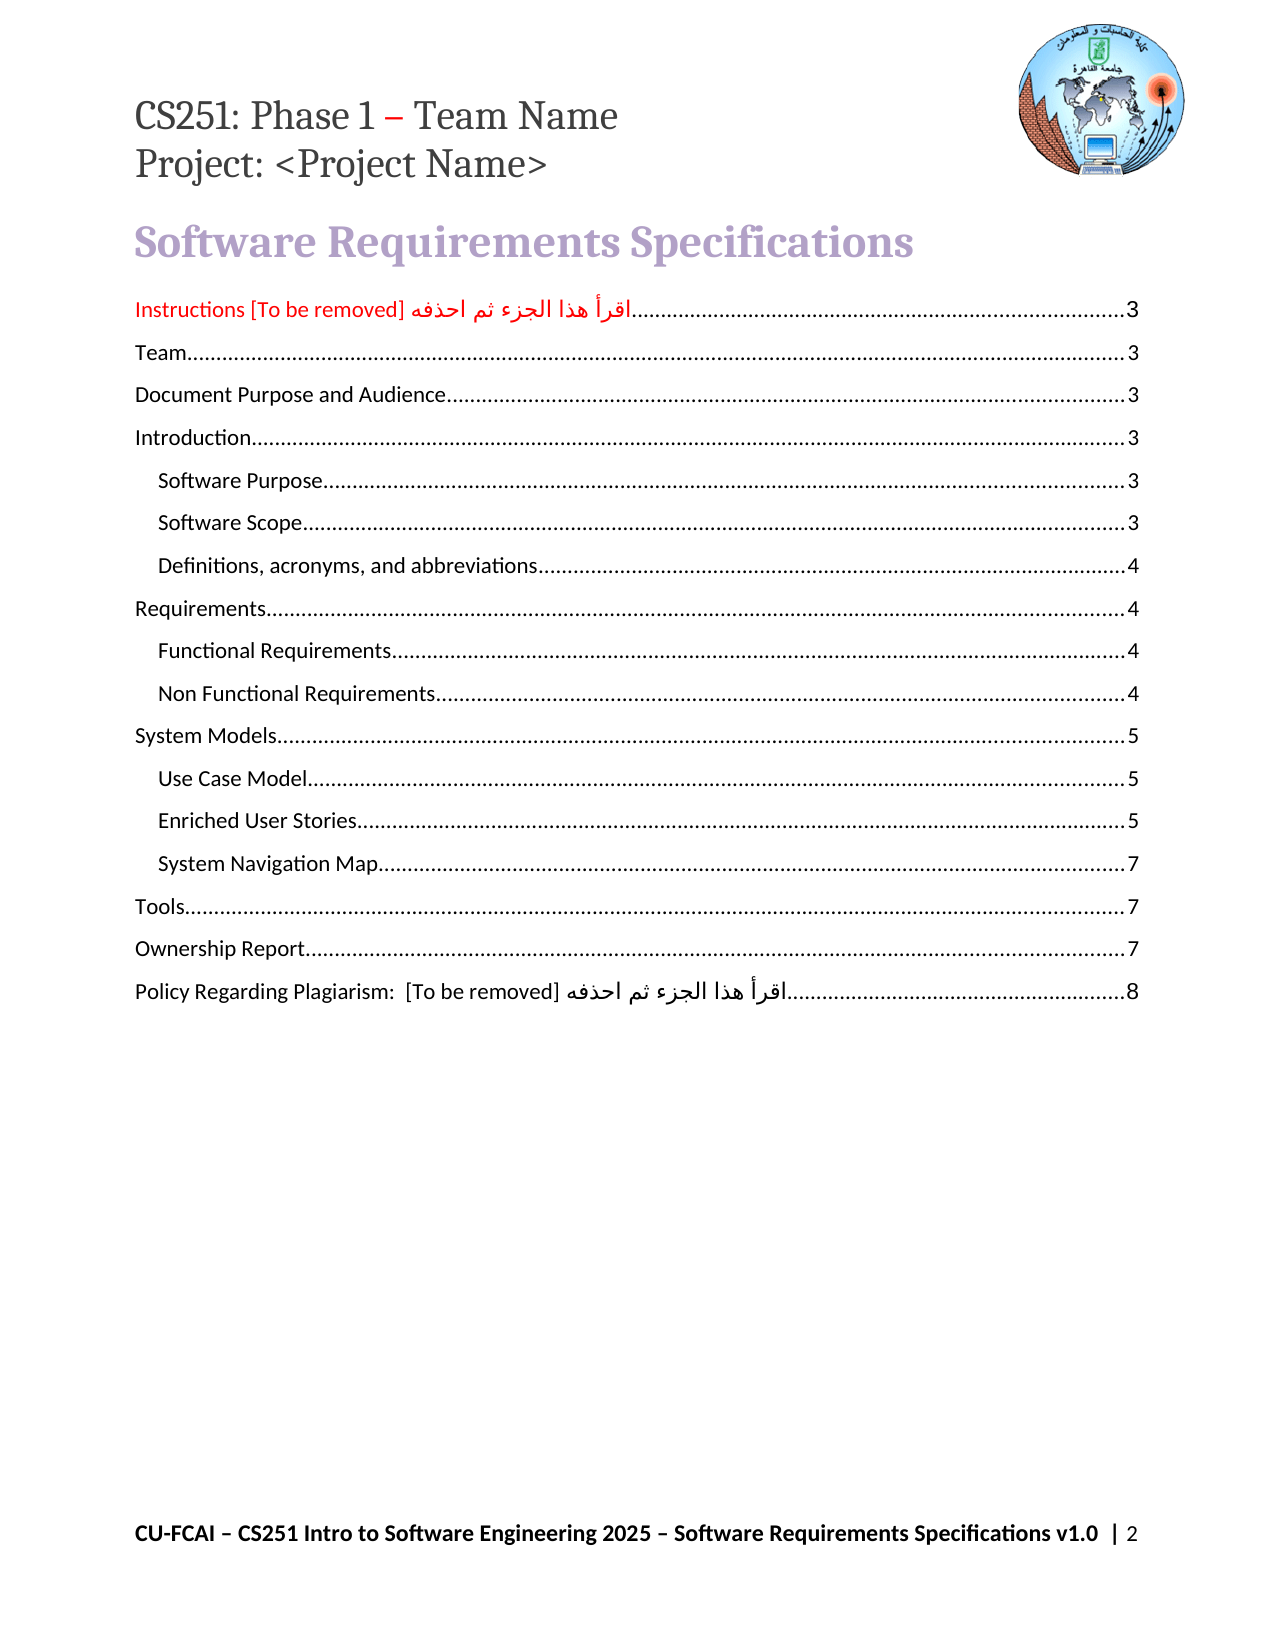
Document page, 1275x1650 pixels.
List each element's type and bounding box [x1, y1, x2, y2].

picture [1018, 24, 1186, 180]
